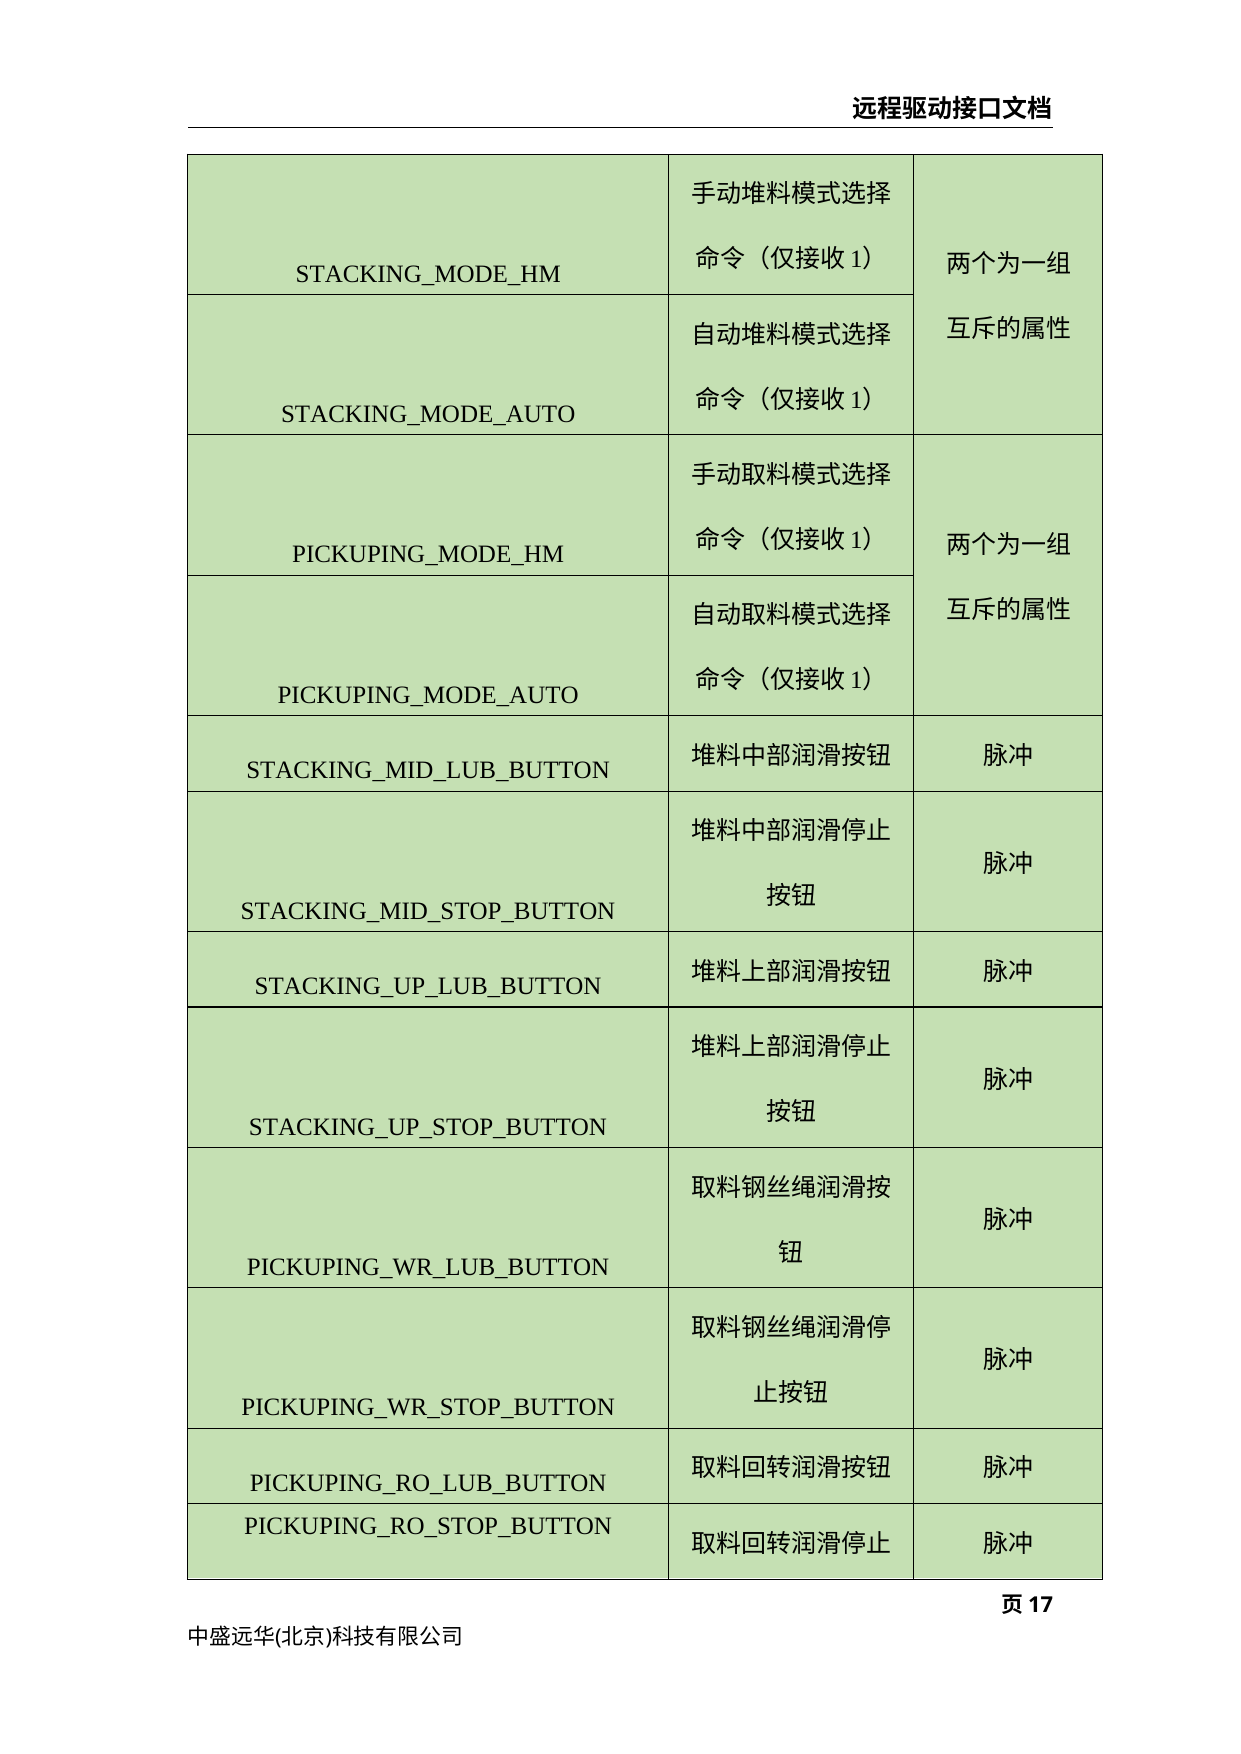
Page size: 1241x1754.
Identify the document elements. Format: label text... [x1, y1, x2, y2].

table_cell 手动取料模式选择命令（仅接收1） [669, 435, 913, 575]
table_cell 脉冲 [914, 716, 1102, 791]
table_cell PICKUPING_WR_STOP_BUTTON [188, 1288, 668, 1428]
table_cell 手动堆料模式选择命令（仅接收1） [669, 155, 913, 294]
table_cell STACKING_MID_STOP_BUTTON [188, 792, 668, 931]
table_cell 取料回转润滑按钮 [669, 1429, 913, 1503]
table_cell 脉冲 [914, 1148, 1102, 1287]
table_cell 脉冲 [914, 932, 1102, 1006]
table_cell 两个为一组 互斥的属性 [914, 155, 1102, 434]
table_cell PICKUPING_RO_LUB_BUTTON [188, 1429, 668, 1503]
table_cell STACKING_MODE_HM [188, 155, 668, 294]
table_cell 自动取料模式选择命令（仅接收1） [669, 576, 913, 715]
table_cell STACKING_UP_STOP_BUTTON [188, 1008, 668, 1147]
table_cell PICKUPING_MODE_AUTO [188, 576, 668, 715]
table_cell 取料回转润滑停止按钮 [669, 1504, 913, 1578]
table_cell 脉冲 [914, 1429, 1102, 1503]
table_cell 取料钢丝绳润滑停止按钮 [669, 1288, 913, 1428]
table_cell 堆料上部润滑按钮 [669, 932, 913, 1006]
table_cell PICKUPING_WR_LUB_BUTTON [188, 1148, 668, 1287]
table_cell 堆料中部润滑停止按钮 [669, 792, 913, 931]
table_cell 堆料上部润滑停止按钮 [669, 1008, 913, 1147]
table_cell 脉冲 [914, 792, 1102, 931]
table_cell 取料钢丝绳润滑按钮 [669, 1148, 913, 1287]
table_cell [188, 1504, 668, 1578]
table_cell STACKING_UP_LUB_BUTTON [188, 932, 668, 1006]
table_cell PICKUPING_MODE_HM [188, 435, 668, 575]
table_cell STACKING_MODE_AUTO [188, 295, 668, 434]
table_cell 脉冲 [914, 1288, 1102, 1428]
table_cell 两个为一组 互斥的属性 [914, 435, 1102, 715]
table_cell 脉冲 [914, 1504, 1102, 1578]
table_cell STACKING_MID_LUB_BUTTON [188, 716, 668, 791]
table_cell 堆料中部润滑按钮 [669, 716, 913, 791]
table_cell 自动堆料模式选择命令（仅接收1） [669, 295, 913, 434]
table_cell 脉冲 [914, 1008, 1102, 1147]
